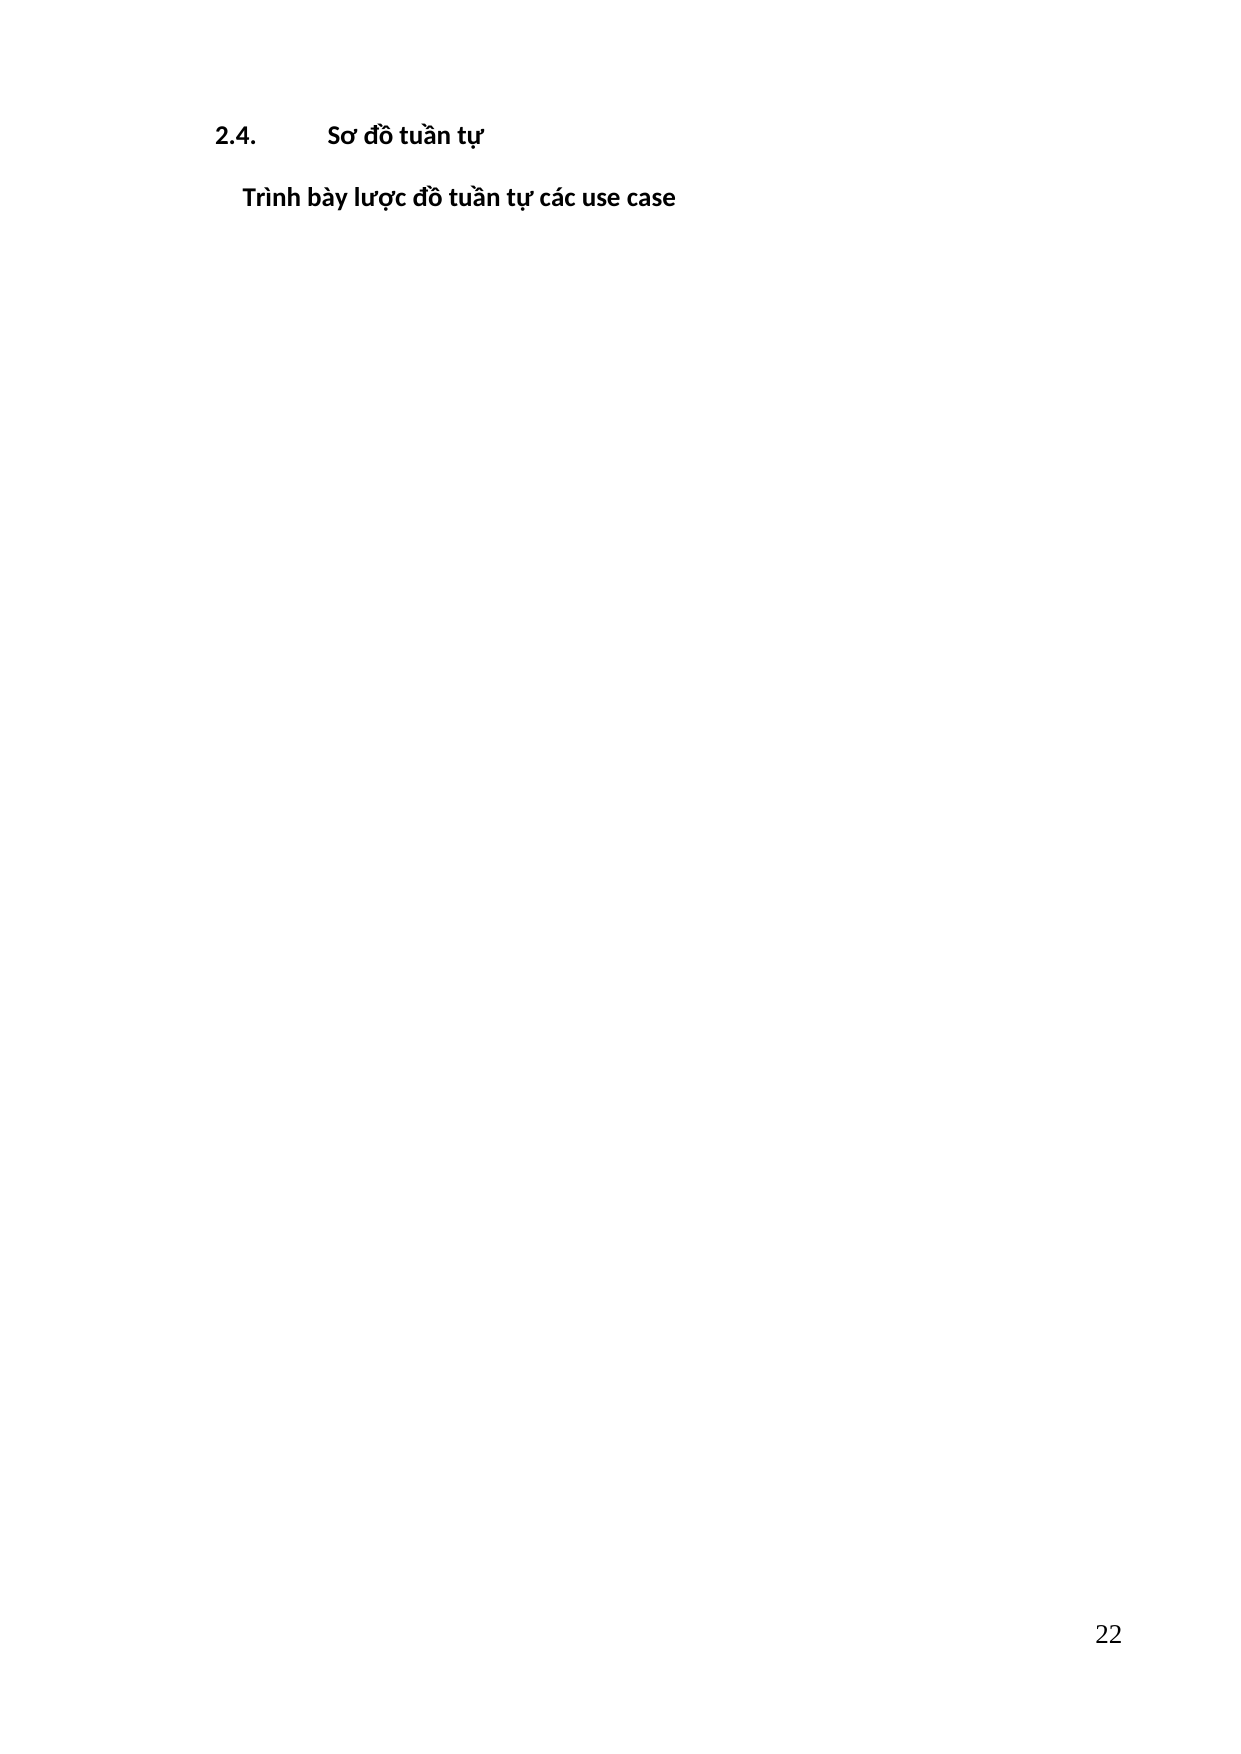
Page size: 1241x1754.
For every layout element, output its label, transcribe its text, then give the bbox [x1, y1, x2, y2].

subtitle Trình bày lược đồ tuần tự các use case [242, 180, 1122, 213]
subtitle Sơ đồ tuần tự [215, 118, 1122, 151]
